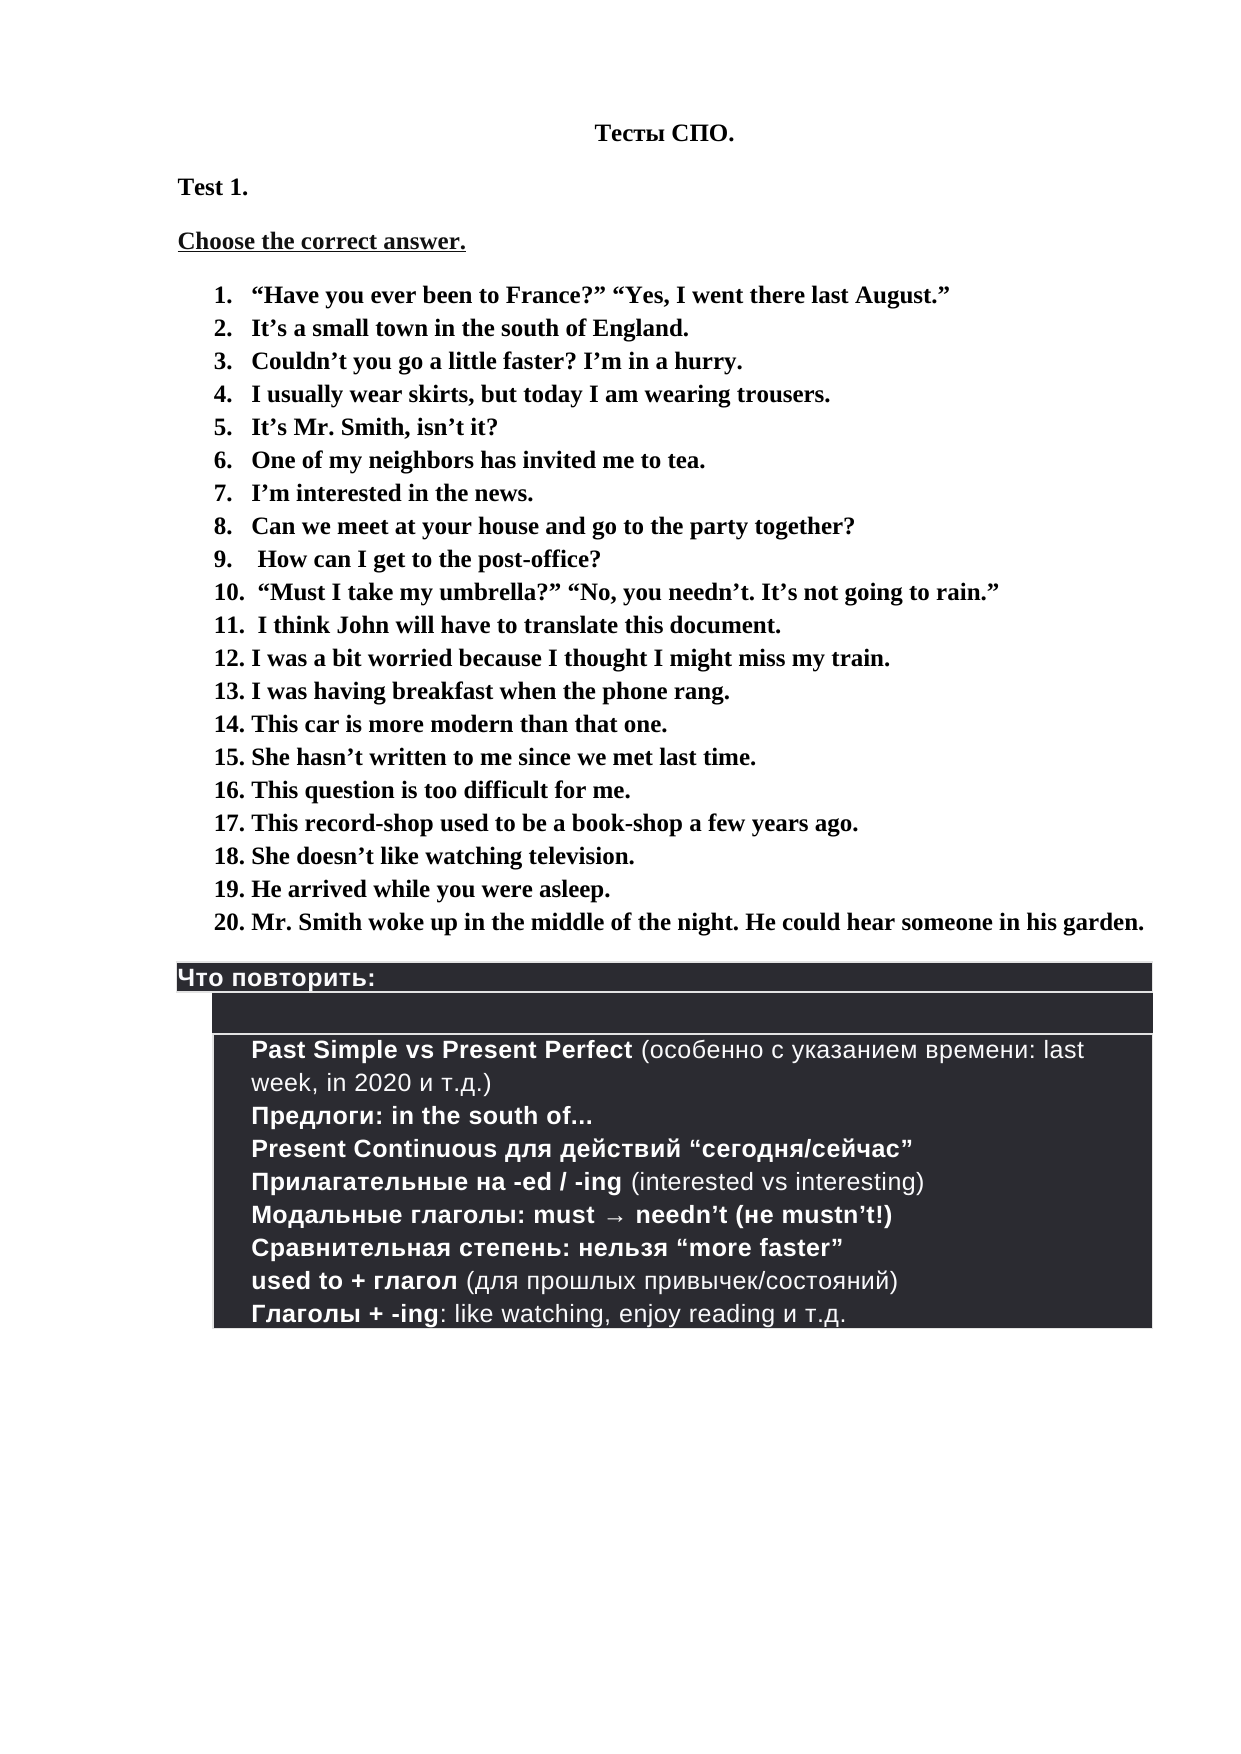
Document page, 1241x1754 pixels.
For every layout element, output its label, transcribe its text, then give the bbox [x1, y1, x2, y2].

list This car is more modern than that one. [213, 709, 1152, 738]
list Модальные глаголы: must → needn’t (не mustn’t!) [214, 1198, 1152, 1228]
list I usually wear skirts, but today I am wearing trousers. [213, 379, 1152, 407]
text Тесты СПО. [177, 118, 1152, 147]
list Couldn’t you go a little faster? I’m in a hurry. [213, 346, 1152, 374]
list It’s a small town in the south of England. [213, 313, 1152, 341]
list Past Simple vs Present Perfect (особенно с указанием времени: last week, in 2020 и т.д.) [214, 1035, 1152, 1096]
list This question is too difficult for me. [213, 775, 1152, 804]
list He arrived while you were asleep. [213, 874, 1152, 903]
subtitle Что повторить: [177, 963, 1152, 991]
list “Have you ever been to France?” “Yes, I went there last August.” [213, 280, 1152, 308]
list It’s Mr. Smith, isn’t it? [213, 412, 1152, 441]
list I was having breakfast when the phone rang. [213, 676, 1152, 705]
list I’m interested in the news. [213, 478, 1152, 507]
list One of my neighbors has invited me to tea. [213, 445, 1152, 473]
list Сравнительная степень: нельзя “more faster” [214, 1231, 1152, 1262]
list Can we meet at your house and go to the party together? [213, 511, 1152, 539]
text Test 1. [177, 172, 1152, 201]
list Mr. Smith woke up in the middle of the night. He could hear someone in his garden. [213, 907, 1152, 936]
list “Must I take my umbrella?” “No, you needn’t. It’s not going to rain.” [213, 577, 1152, 606]
list I was a bit worried because I thought I might miss my train. [213, 643, 1152, 672]
list How can I get to the post-office? [213, 544, 1152, 573]
text Choose the correct answer. [177, 226, 1152, 254]
list She doesn’t like watching television. [213, 841, 1152, 870]
list Глаголы + -ing: like watching, enjoy reading и т.д. [214, 1297, 1152, 1328]
list She hasn’t written to me since we met last time. [213, 742, 1152, 771]
list used to + глагол (для прошлых привычек/состояний) [214, 1264, 1152, 1294]
list Предлоги: in the south of... [214, 1099, 1152, 1129]
list This record-shop used to be a book-shop a few years ago. [213, 808, 1152, 837]
list Present Continuous для действий “сегодня/сейчас” [214, 1132, 1152, 1162]
list I think John will have to translate this document. [213, 610, 1152, 639]
list Прилагательные на -ed / -ing (interested vs interesting) [214, 1165, 1152, 1196]
